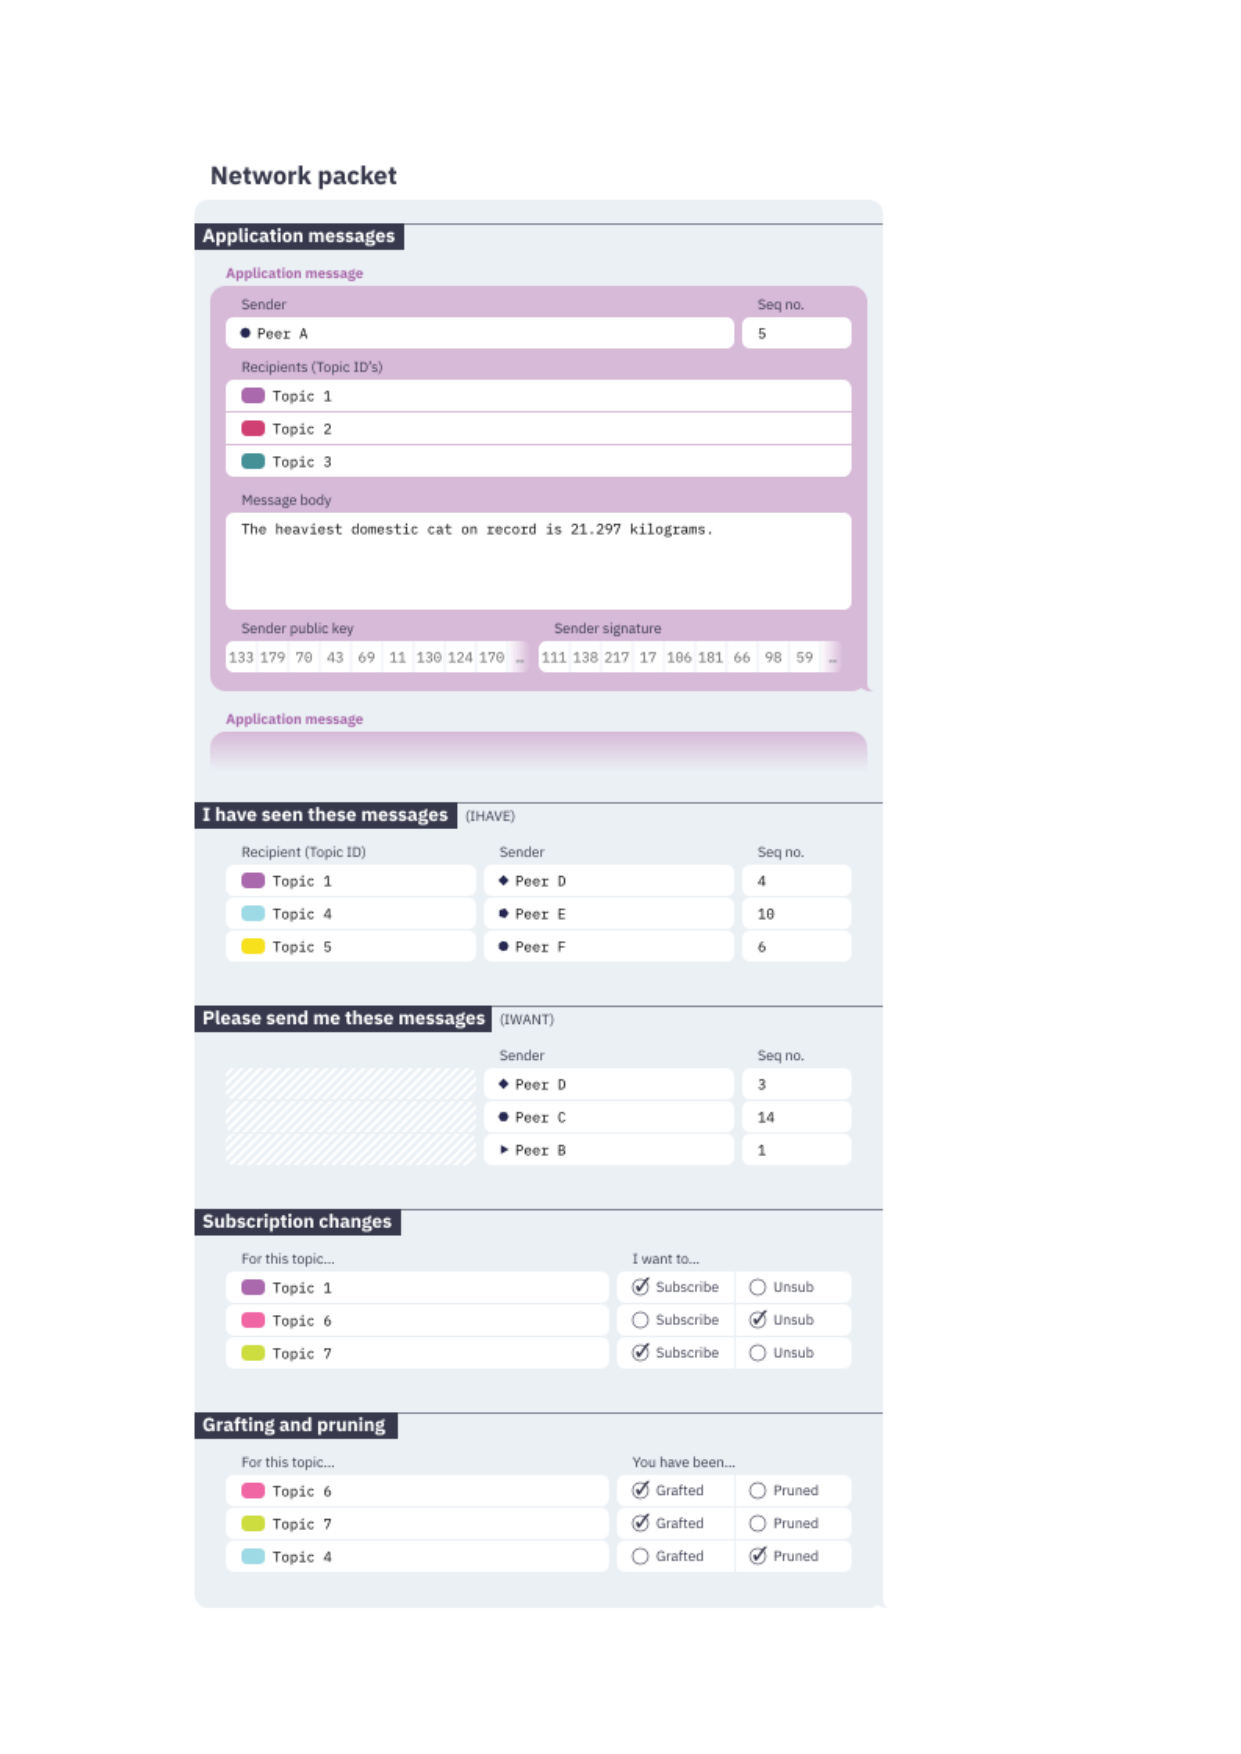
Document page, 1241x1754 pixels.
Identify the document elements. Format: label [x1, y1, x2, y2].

picture [187, 162, 891, 1616]
